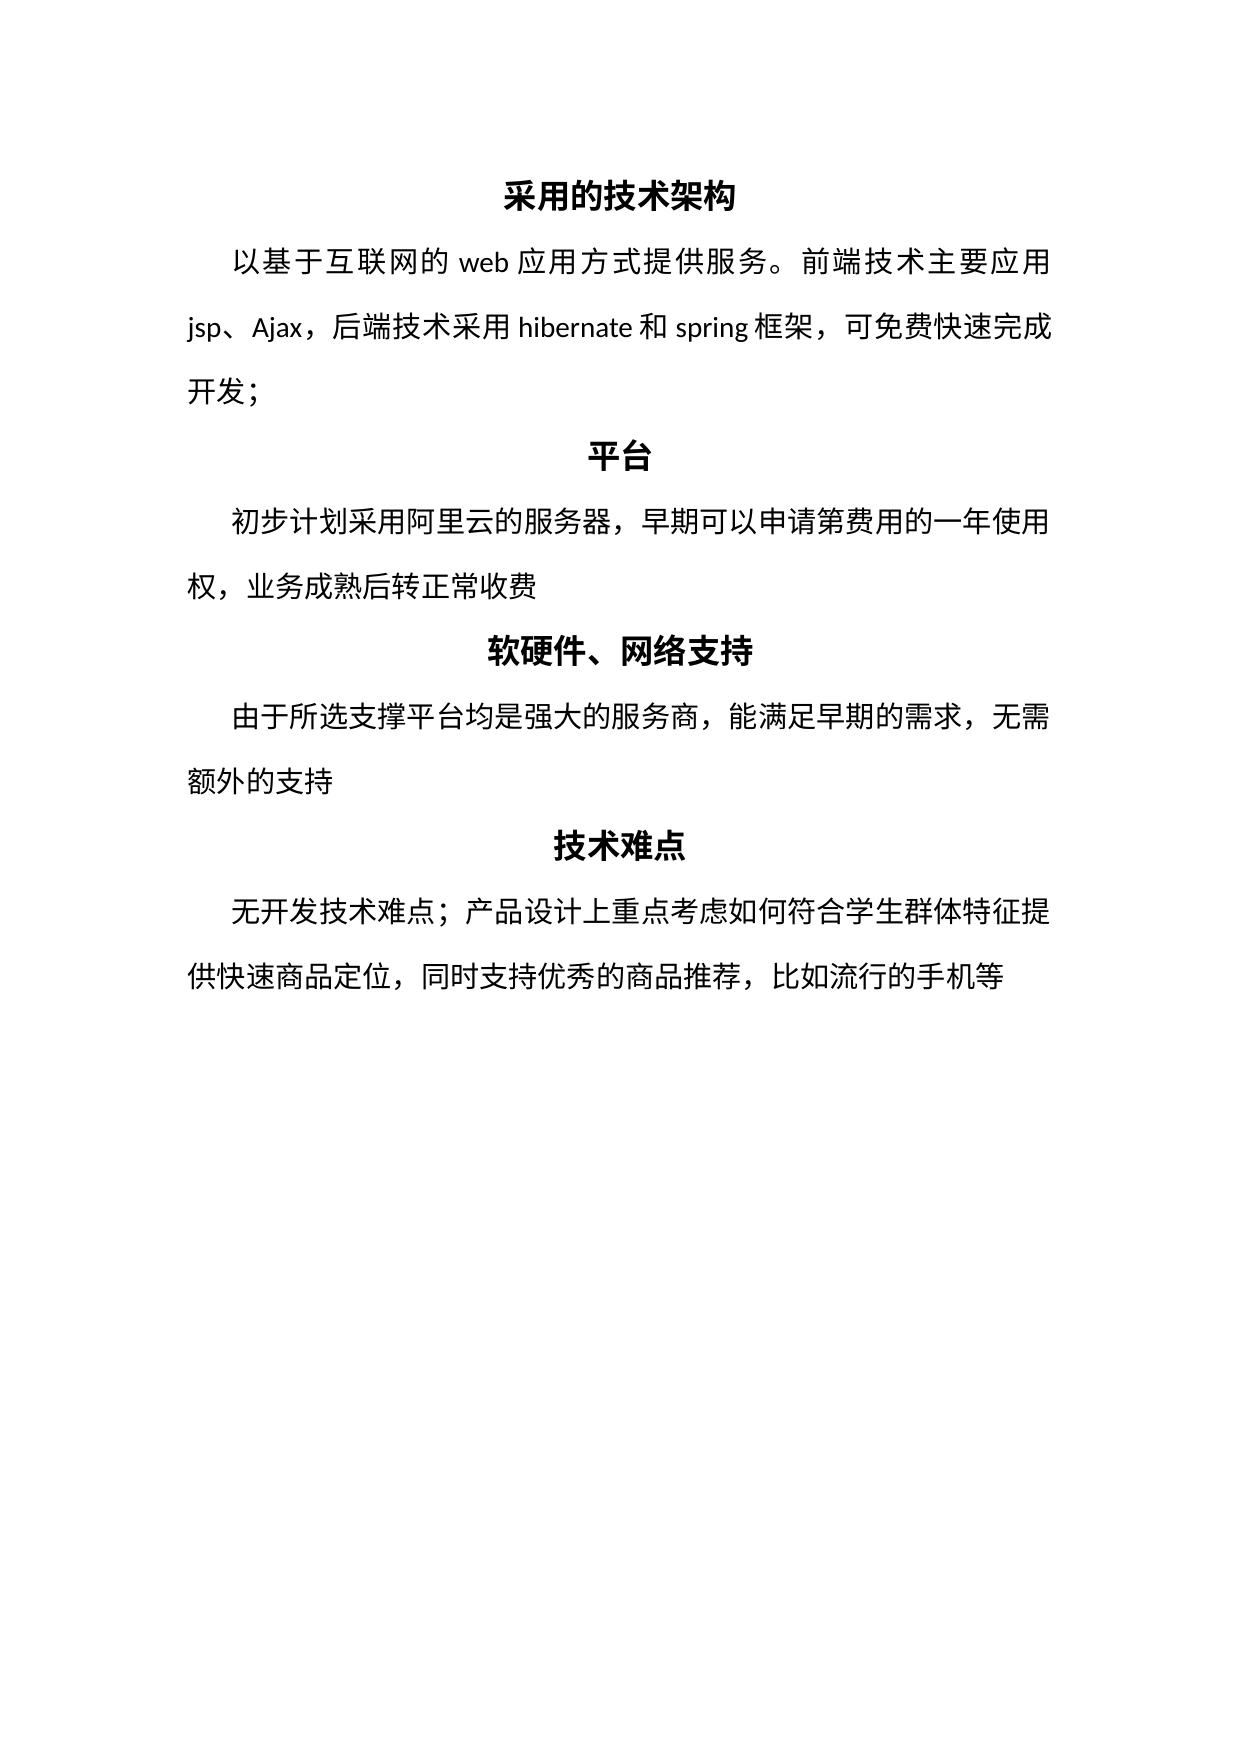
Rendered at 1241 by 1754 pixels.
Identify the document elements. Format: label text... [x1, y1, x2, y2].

text 平台 [187, 422, 1053, 487]
text 初步计划采用阿里云的服务器，早期可以申请第费用的一年使用权，业务成熟后转正常收费 [187, 487, 1053, 617]
text 无开发技术难点；产品设计上重点考虑如何符合学生群体特征提供快速商品定位，同时支持优秀的商品推荐，比如流行的手机等 [187, 877, 1053, 1007]
text 技术难点 [187, 812, 1053, 877]
text 以基于互联网的web应用方式提供服务。前端技术主要应用jsp、Ajax，后端技术采用hibernate和spring框架，可免费快速完成开发； [187, 227, 1053, 422]
text 采用的技术架构 [187, 162, 1053, 227]
text 软硬件、网络支持 [187, 617, 1053, 682]
text 由于所选支撑平台均是强大的服务商，能满足早期的需求，无需额外的支持 [187, 682, 1053, 812]
